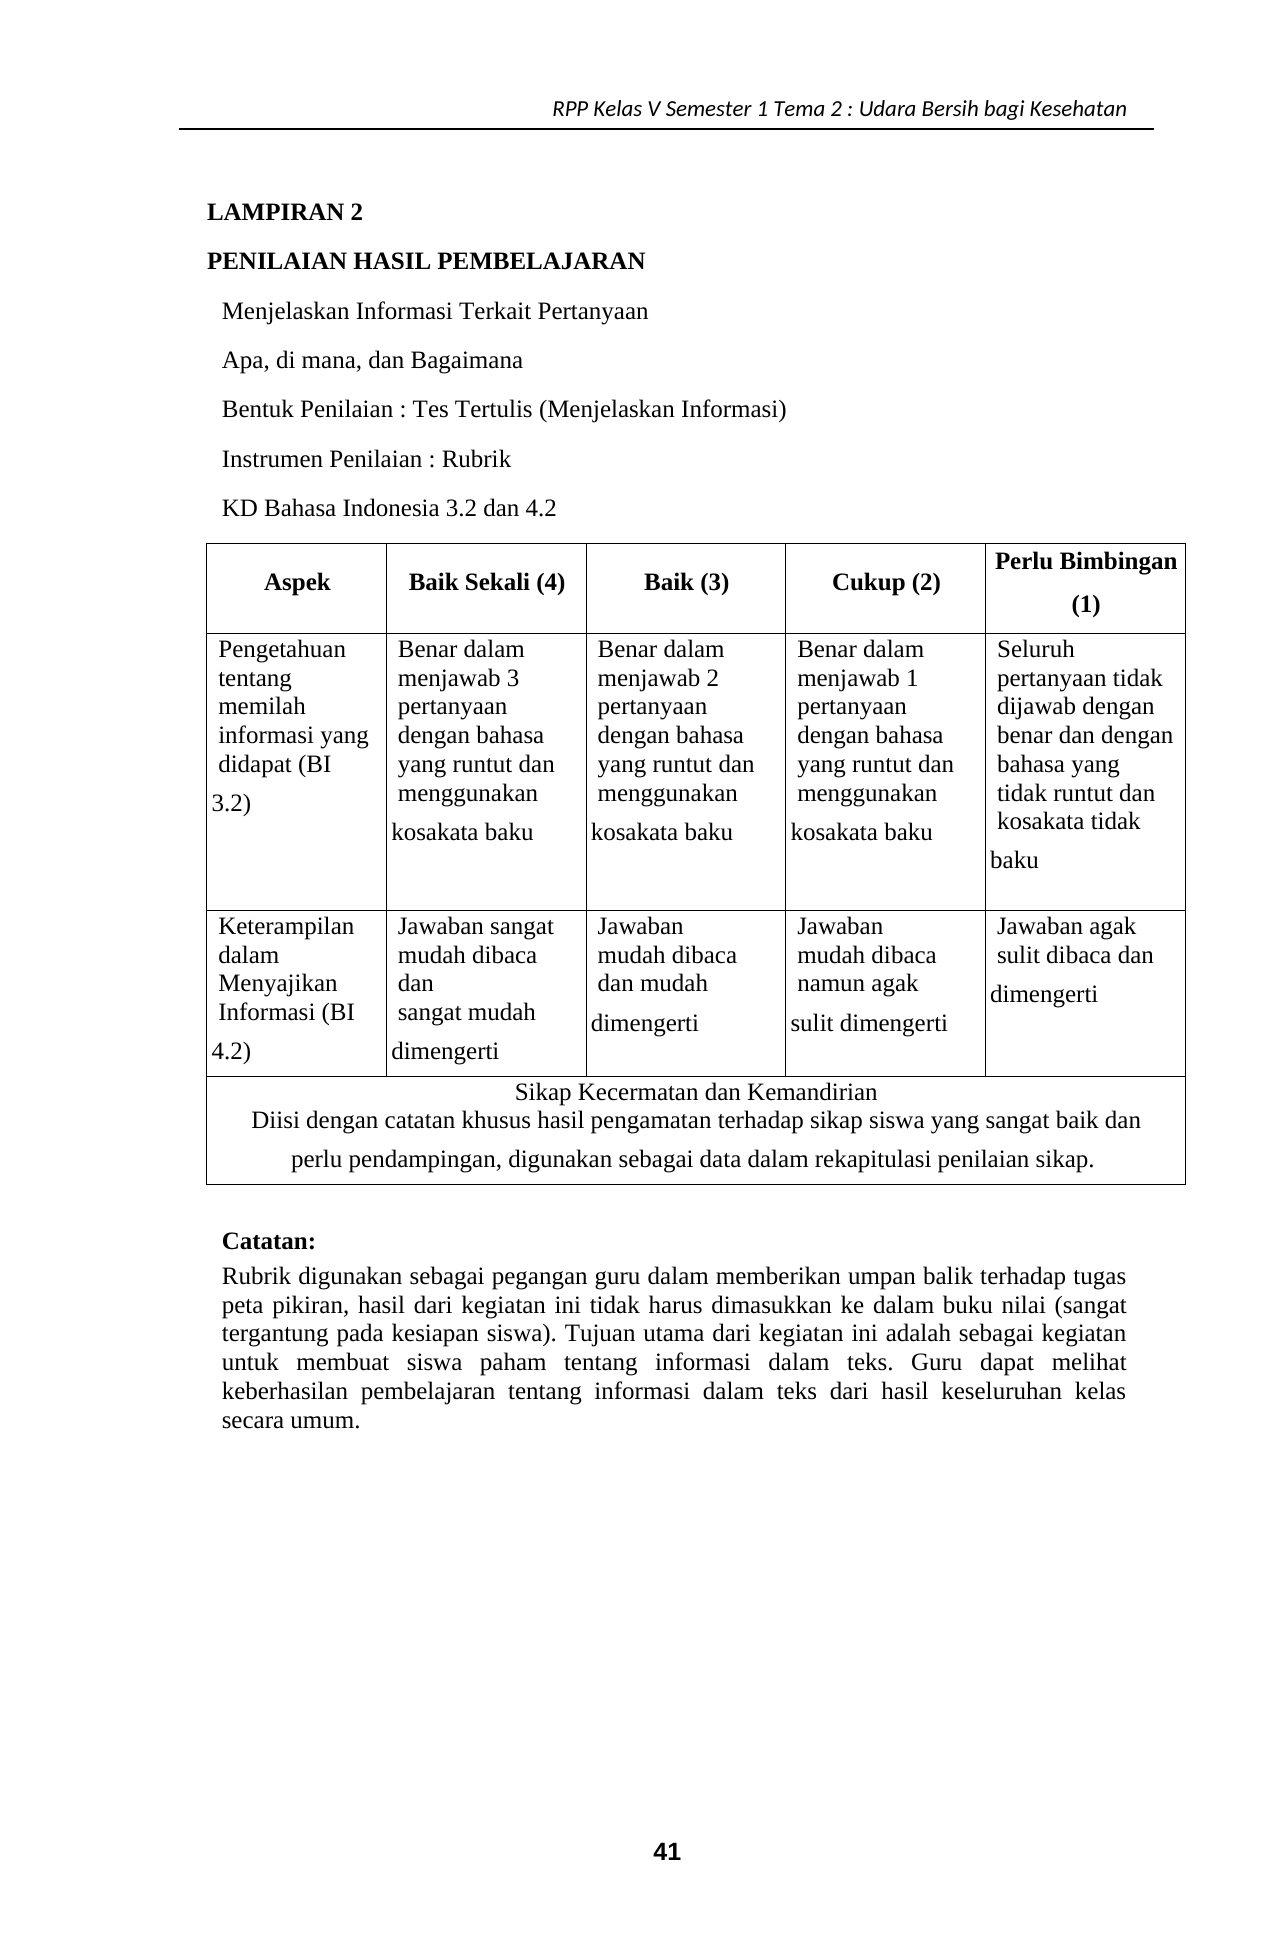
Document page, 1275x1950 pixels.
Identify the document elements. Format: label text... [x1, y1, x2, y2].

table_cell Jawaban agak sulit dibaca dan dimengerti [986, 911, 1185, 1076]
text Apa, di mana, dan Bagaimana [222, 345, 1131, 374]
table_cell Jawaban mudah dibaca dan mudah dimengerti [587, 911, 785, 1076]
text Rubrik digunakan sebagai pegangan guru dalam memberikan umpan balik terhadap tugas peta pikiran, hasil dari kegiatan ini tidak harus dimasukkan ke dalam buku nilai (sangat tergantung pada kesiapan siswa). Tujuan utama dari kegiatan ini adalah sebagai kegiatan untuk membuat siswa paham tentang informasi dalam teks. Guru dapat melihat keberhasilan pembelajaran tentang informasi dalam teks dari hasil keseluruhan kelas secara umum. [222, 1261, 1127, 1433]
table_cell Benar dalam menjawab 2 pertanyaan dengan bahasa yang runtut dan menggunakan kosakata baku [587, 634, 785, 910]
table_header Baik (3) [587, 544, 785, 633]
text Instrumen Penilaian : Rubrik [222, 444, 1131, 473]
table_cell Benar dalam menjawab 1 pertanyaan dengan bahasa yang runtut dan menggunakan kosakata baku [786, 634, 985, 910]
table_header Cukup (2) [786, 544, 985, 633]
text LAMPIRAN 2 [207, 197, 1127, 226]
table_cell Pengetahuan tentang memilah informasi yang didapat (BI 3.2) [207, 634, 386, 910]
table_cell Seluruh pertanyaan tidak dijawab dengan benar dan dengan bahasa yang tidak runtut dan kosakata tidak baku [986, 634, 1185, 910]
text Catatan: [222, 1226, 1127, 1255]
text Menjelaskan Informasi Terkait Pertanyaan [222, 296, 1131, 324]
text Bentuk Penilaian : Tes Tertulis (Menjelaskan Informasi) [222, 394, 1131, 423]
table_cell Jawaban sangat mudah dibaca dan sangat mudah dimengerti [387, 911, 586, 1076]
table_header Perlu Bimbingan (1) [986, 544, 1185, 633]
table_cell Jawaban mudah dibaca namun agak sulit dimengerti [786, 911, 985, 1076]
table_header Aspek [207, 544, 386, 633]
table_header Baik Sekali (4) [387, 544, 586, 633]
table_cell Sikap Kecermatan dan Kemandirian Diisi dengan catatan khusus hasil pengamatan terhadap sikap siswa yang sangat baik dan perlu pendampingan, digunakan sebagai data dalam rekapitulasi penilaian sikap. [207, 1077, 1185, 1184]
table_cell Benar dalam menjawab 3 pertanyaan dengan bahasa yang runtut dan menggunakan kosakata baku [387, 634, 586, 910]
text PENILAIAN HASIL PEMBELAJARAN [207, 246, 1127, 275]
table_cell Keterampilan dalam Menyajikan Informasi (BI 4.2) [207, 911, 386, 1076]
text KD Bahasa Indonesia 3.2 dan 4.2 [222, 493, 1131, 522]
